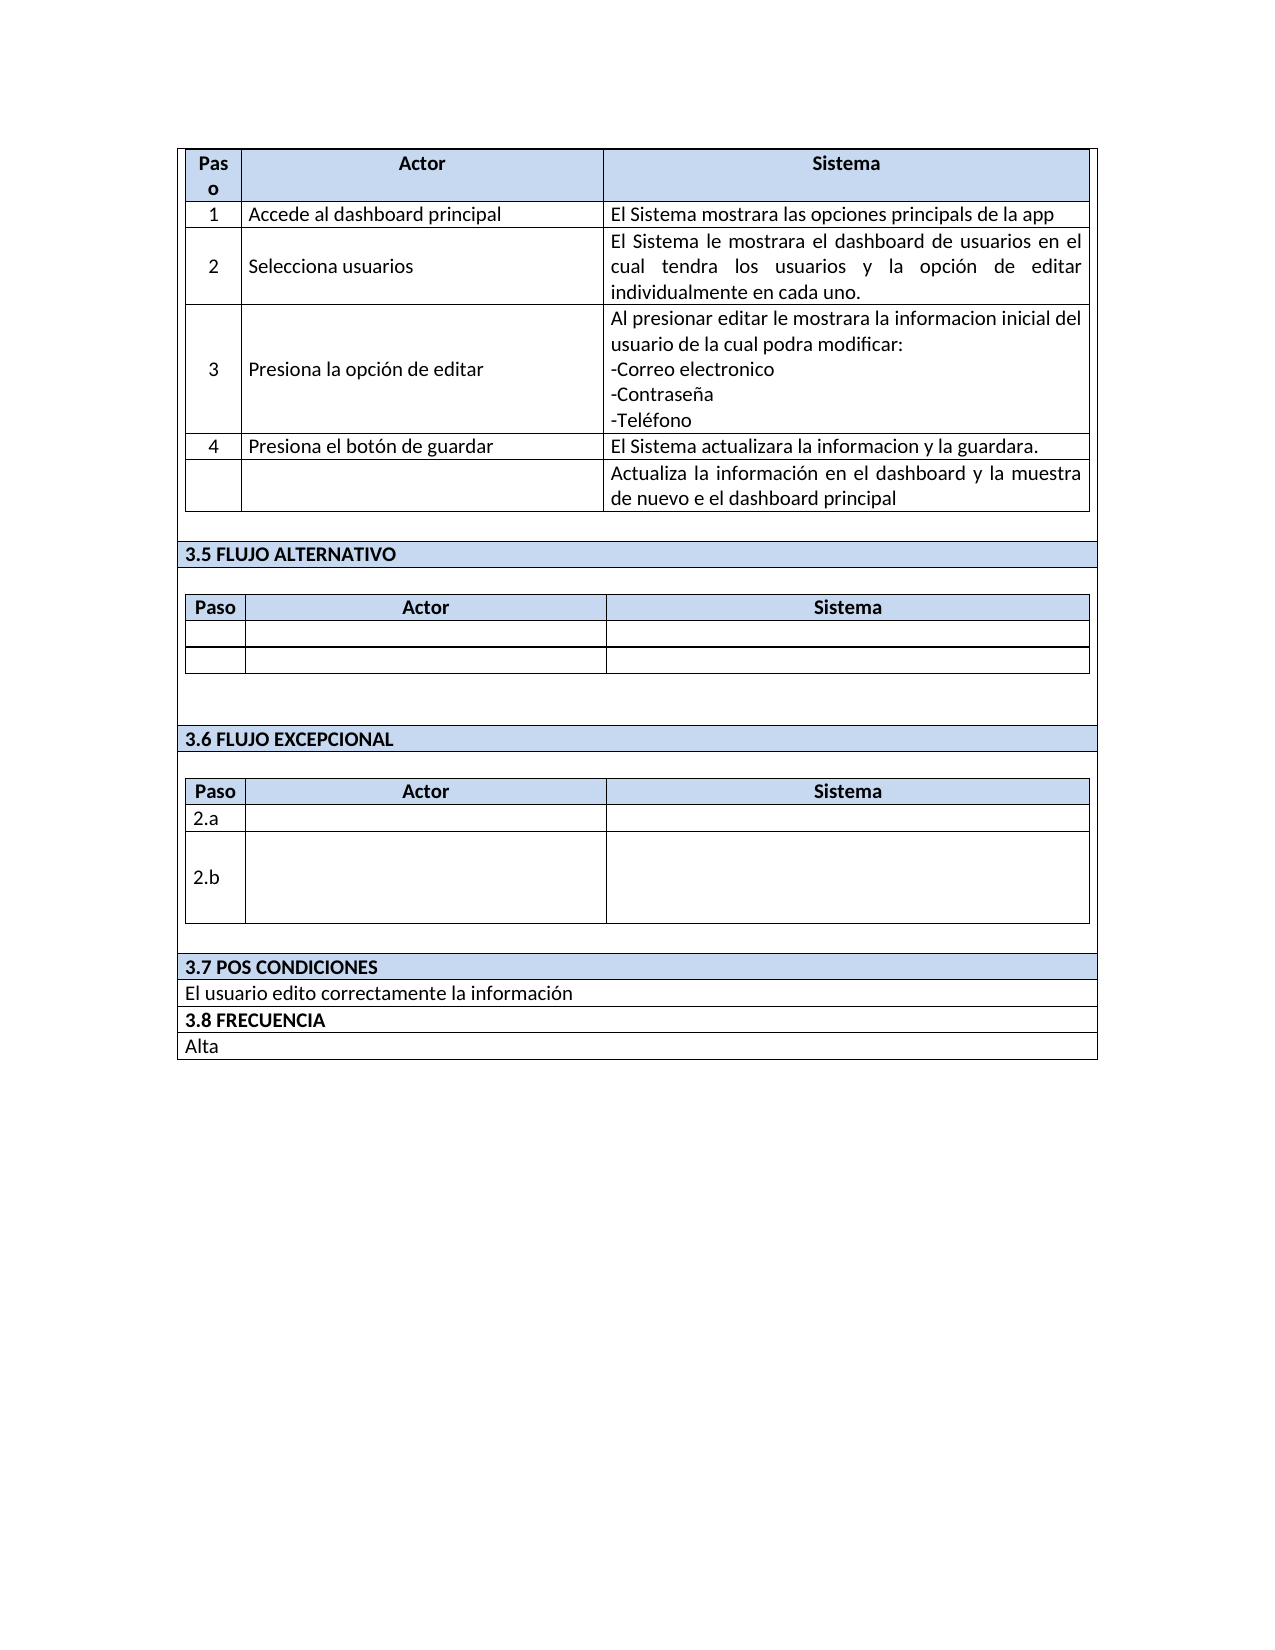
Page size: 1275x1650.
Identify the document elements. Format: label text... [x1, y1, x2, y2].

table_cell 3.8 FRECUENCIA [178, 1007, 1097, 1032]
table_cell [178, 568, 1097, 725]
table_cell 3.6 FLUJO EXCEPCIONAL [178, 726, 1097, 751]
table_cell 3.7 POS CONDICIONES [178, 954, 1097, 979]
table_cell Alta [178, 1033, 1097, 1059]
table_cell [178, 149, 1097, 541]
table_cell El usuario edito correctamente la información [178, 980, 1097, 1006]
table_cell [178, 752, 1097, 953]
table_cell 3.5 FLUJO ALTERNATIVO [178, 542, 1097, 567]
